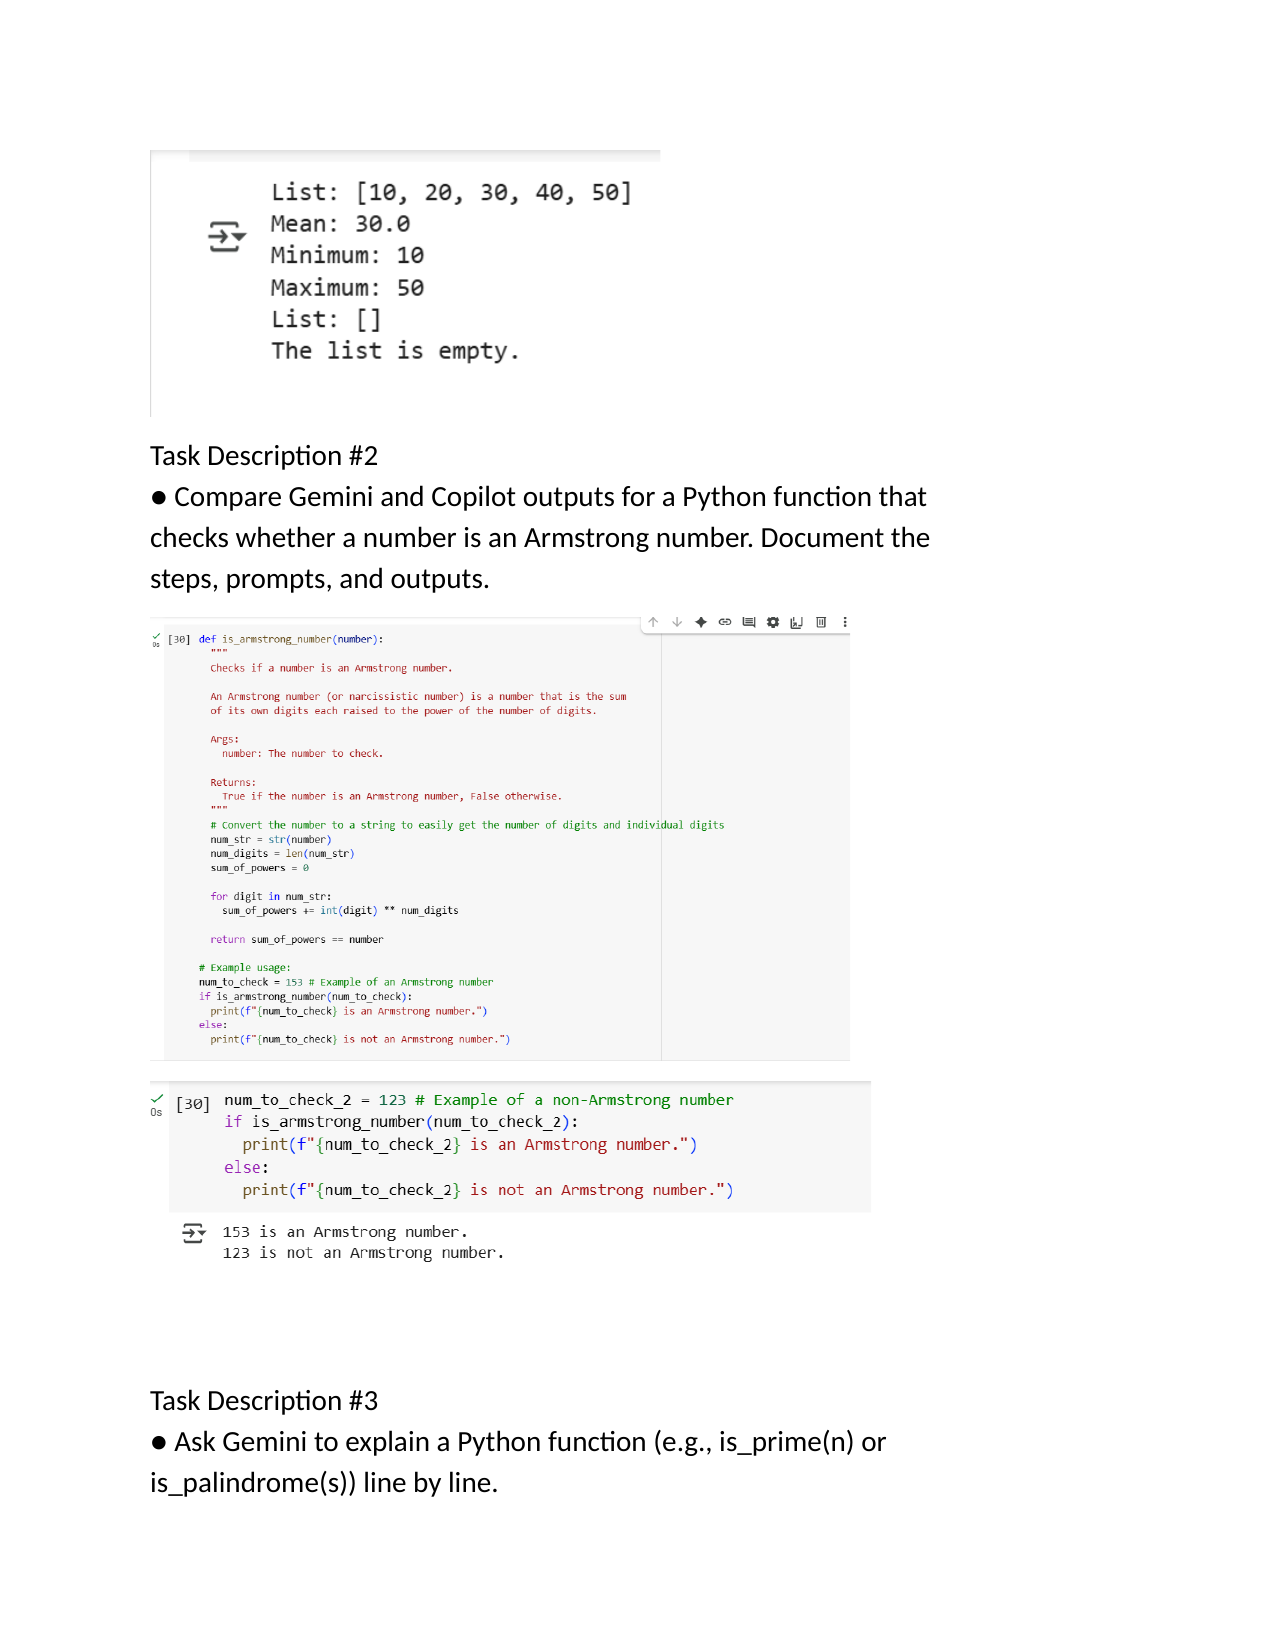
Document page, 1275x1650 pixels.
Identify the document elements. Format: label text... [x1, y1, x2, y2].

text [150, 1382, 1125, 1500]
picture [150, 1081, 872, 1362]
picture [150, 617, 851, 1061]
picture [150, 150, 661, 417]
text Task Description #2 ● Compare Gemini and Copilot outputs for a Python function that checks whether a number is an Armstrong number. Document the steps, prompts, and outputs. [150, 437, 1125, 596]
